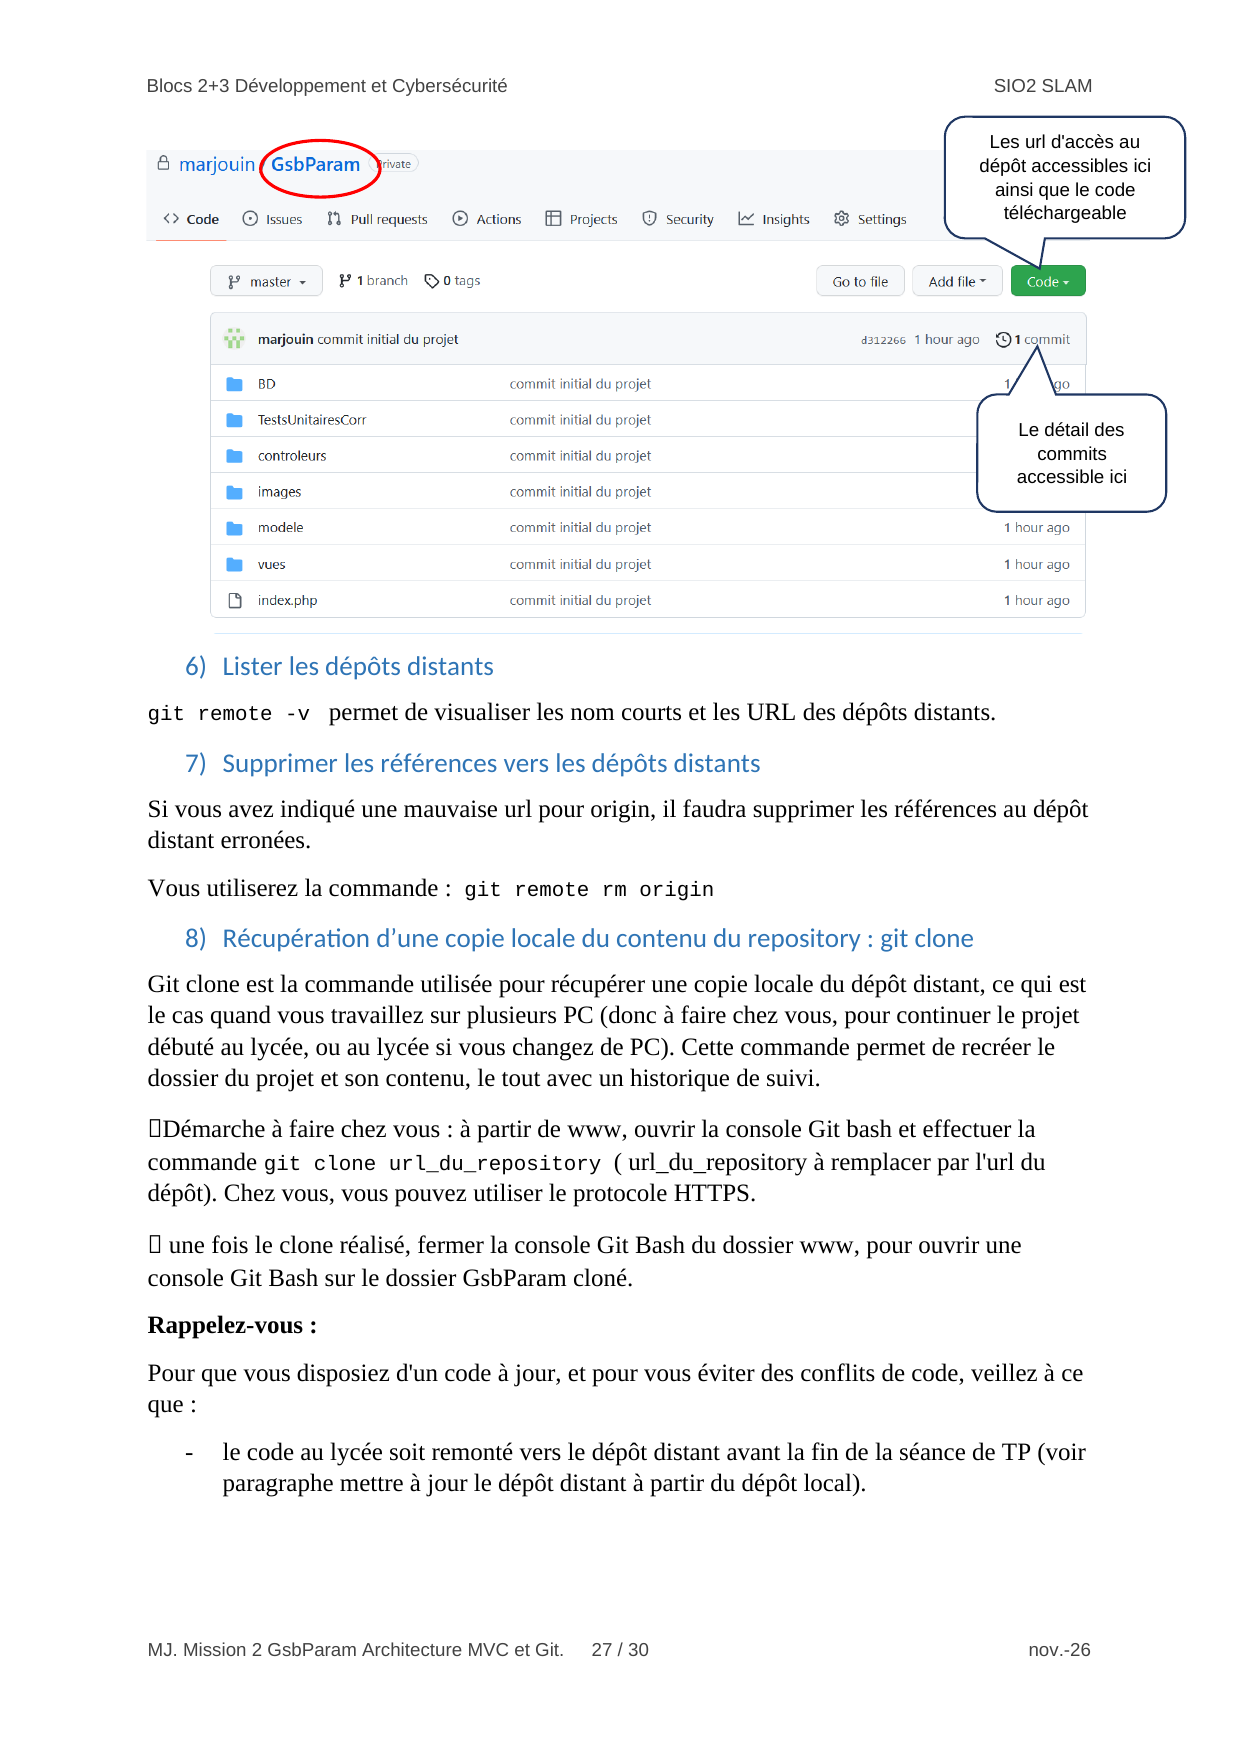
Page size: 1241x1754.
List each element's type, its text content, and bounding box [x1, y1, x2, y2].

text Rappelez-vous : [147, 1310, 1092, 1339]
text Pour que vous disposiez d'un code à jour, et pour vous éviter des conflits de code, veillez à ce que : [147, 1358, 1092, 1418]
list Supprimer les références vers les dépôts distants [185, 746, 1092, 779]
list Récupération d’une copie locale du contenu du repository : git clone [185, 921, 1092, 954]
text git remote -v permet de visualiser les nom courts et les URL des dépôts distants. [147, 697, 1092, 727]
text Démarche à faire chez vous : à partir de www, ouvrir la console Git bash et effectuer la commande git clone url_du_repository ( url_du_repository à remplacer par l'url du dépôt). Chez vous, vous pouvez utiliser le protocole HTTPS. [147, 1110, 1092, 1207]
picture [146, 150, 1090, 634]
list le code au lycée soit remonté vers le dépôt distant avant la fin de la séance de TP (voir paragraphe mettre à jour le dépôt distant à partir du dépôt local). [185, 1437, 1092, 1497]
text  une fois le clone réalisé, fermer la console Git Bash du dossier www, pour ouvrir une console Git Bash sur le dossier GsbParam cloné. [147, 1226, 1092, 1291]
text Git clone est la commande utilisée pour récupérer une copie locale du dépôt distant, ce qui est le cas quand vous travaillez sur plusieurs PC (donc à faire chez vous, pour continuer le projet débuté au lycée, ou au lycée si vous changez de PC). Cette commande permet de recréer le dossier du projet et son contenu, le tout avec un historique de suivi. [147, 969, 1092, 1091]
text Vous utiliserez la commande : git remote rm origin [147, 873, 1092, 902]
text Si vous avez indiqué une mauvaise url pour origin, il faudra supprimer les références au dépôt distant erronées. [147, 794, 1092, 854]
picture [263, 150, 378, 195]
list Lister les dépôts distants [185, 649, 1092, 682]
